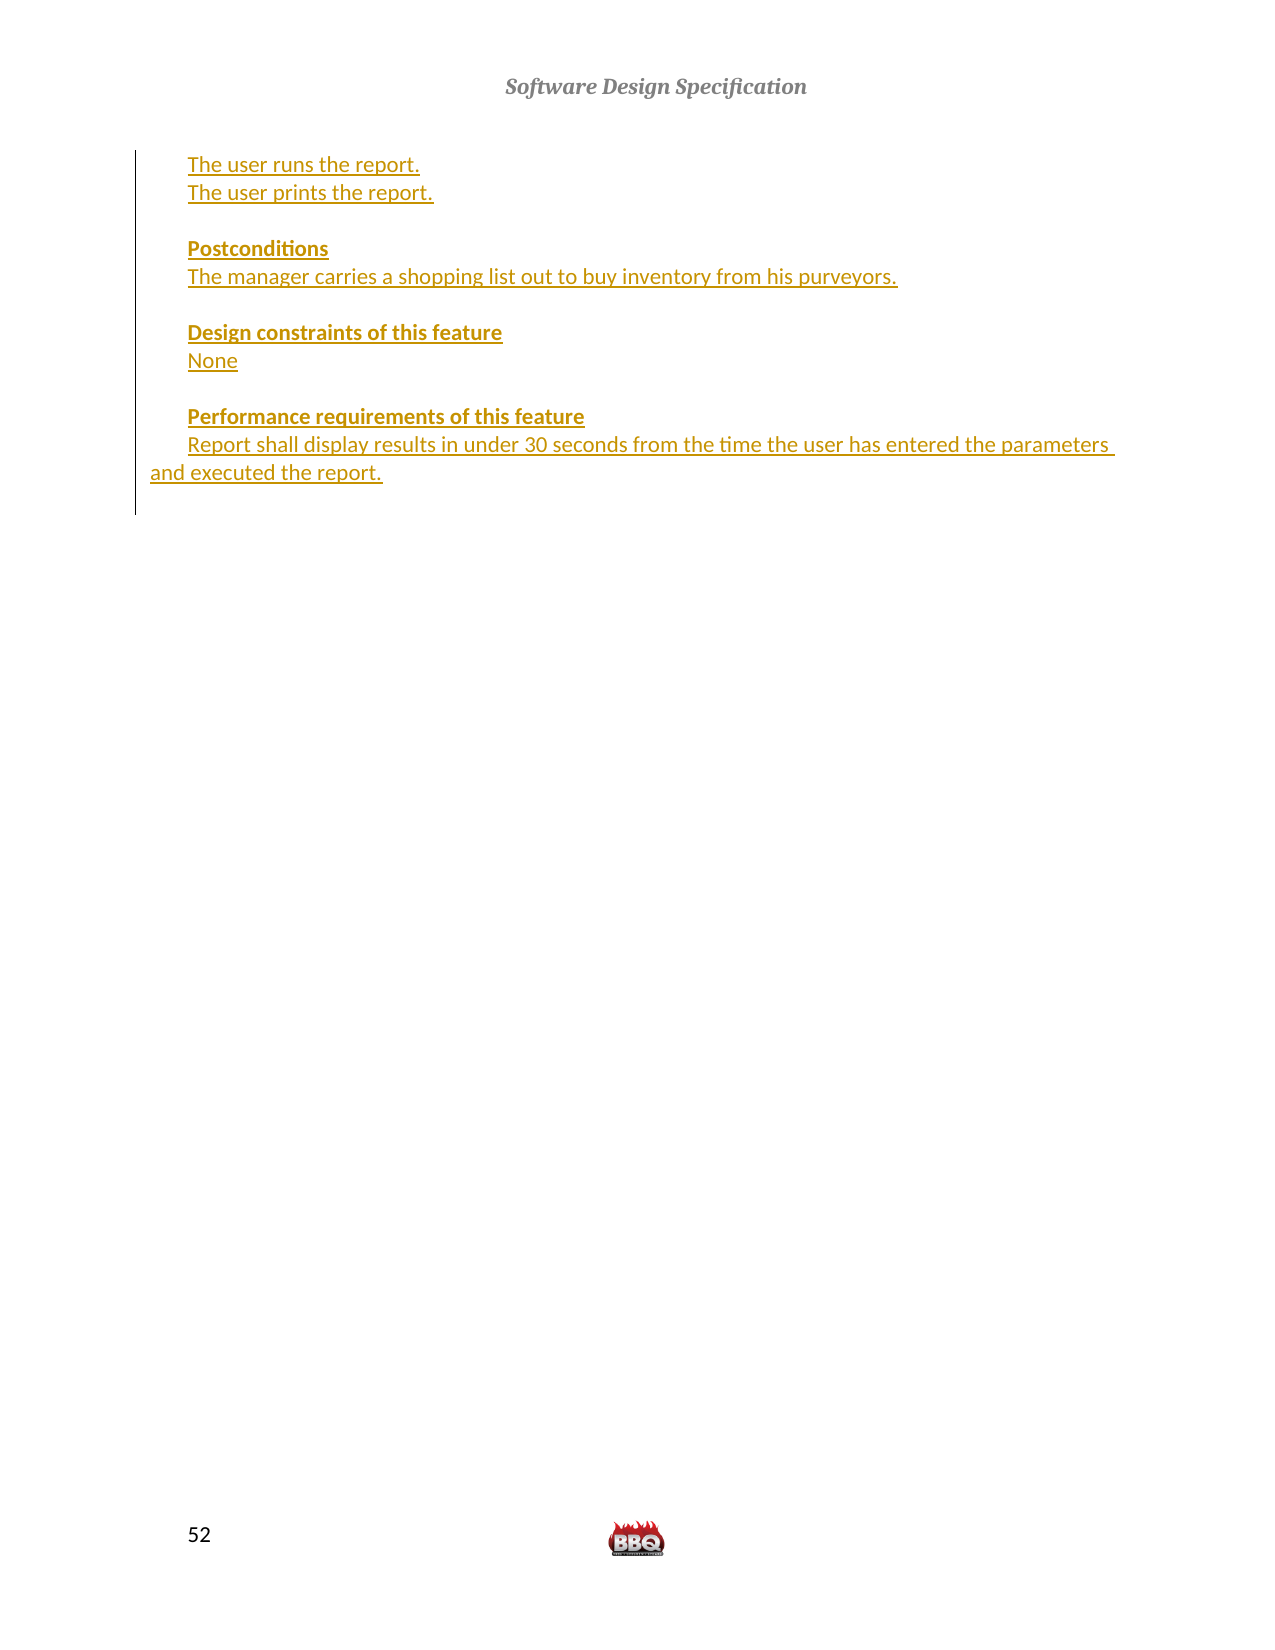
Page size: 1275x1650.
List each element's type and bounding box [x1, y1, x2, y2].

picture [607, 1513, 666, 1561]
